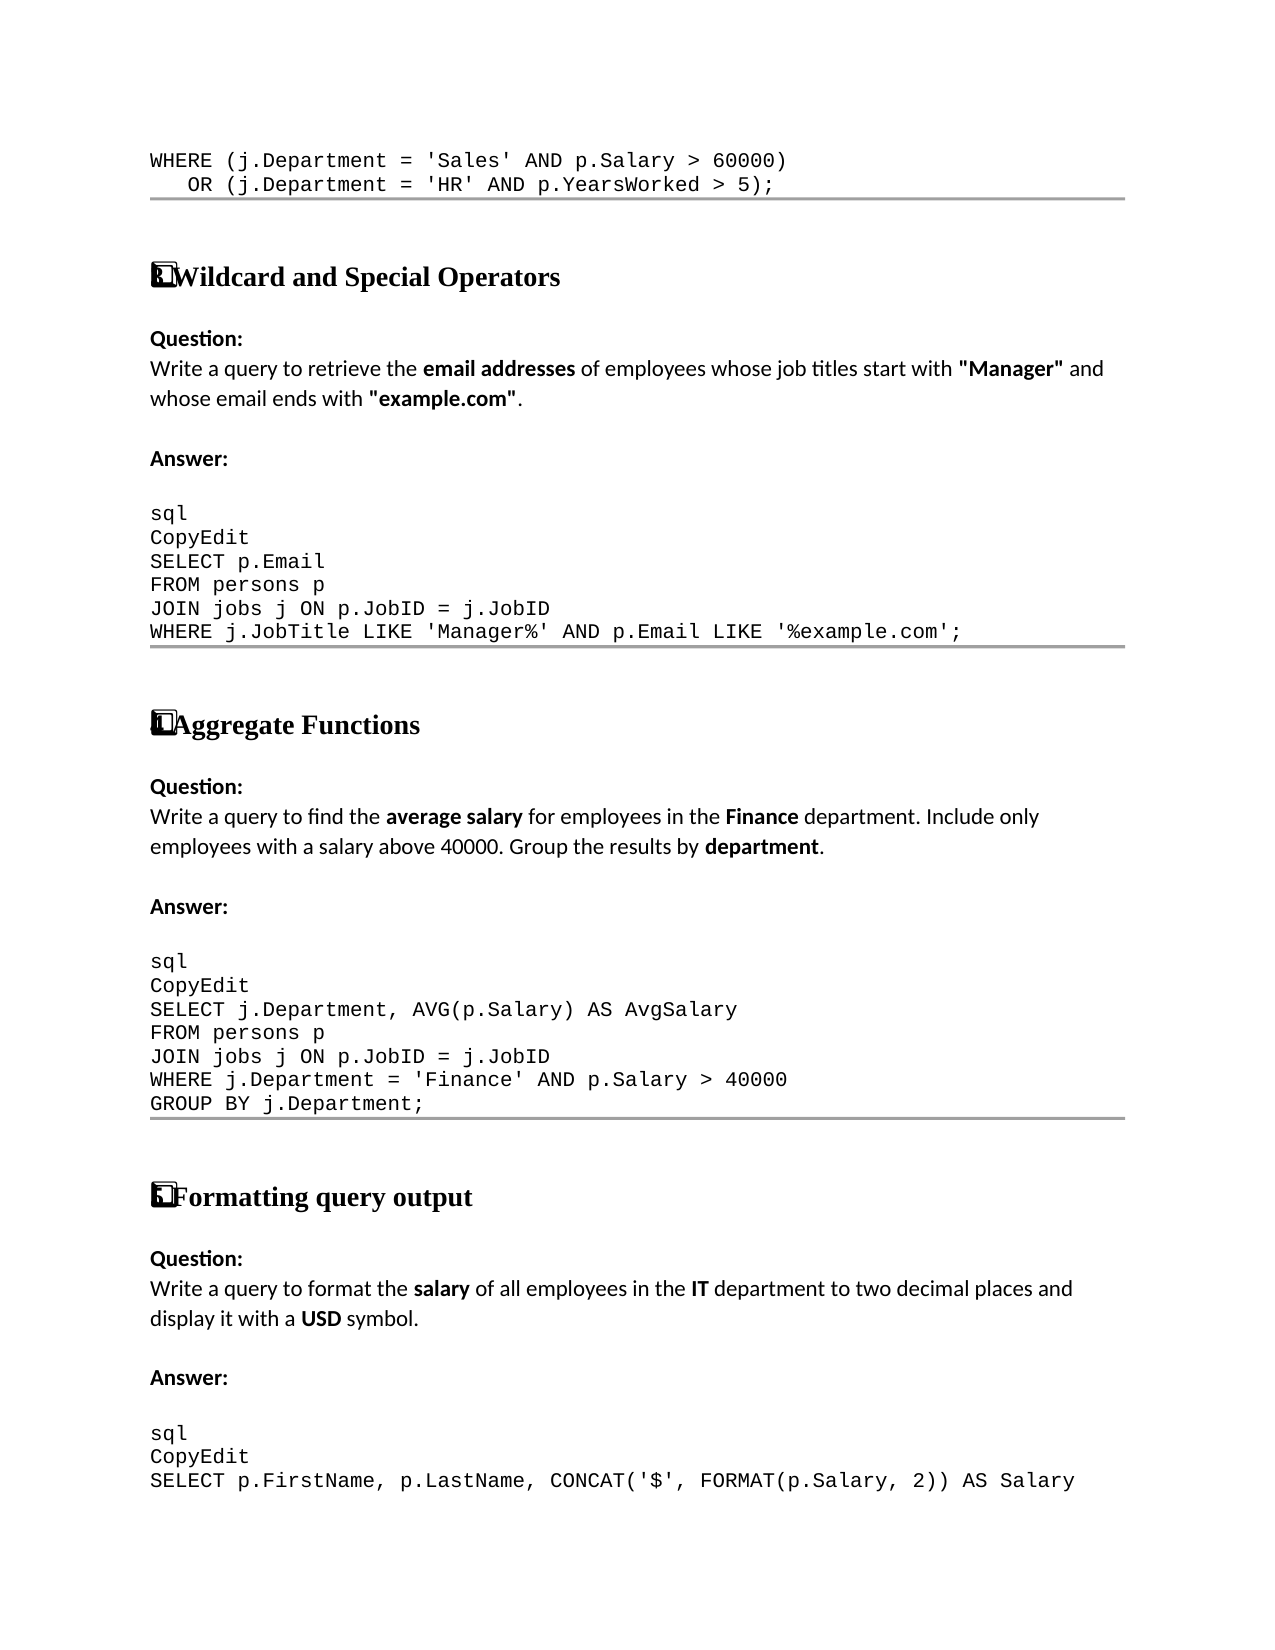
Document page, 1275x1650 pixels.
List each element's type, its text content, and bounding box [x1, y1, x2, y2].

text OR (j.Department = 'HR' AND p.YearsWorked > 5); [150, 174, 1125, 197]
text WHERE (j.Department = 'Sales' AND p.Salary > 60000) [150, 150, 1125, 174]
text CopyEdit [150, 1446, 1125, 1470]
text sql [150, 1423, 1125, 1446]
text JOIN jobs j ON p.JobID = j.JobID [150, 598, 1125, 622]
text Answer: [150, 1363, 1125, 1391]
text CopyEdit [150, 975, 1125, 998]
text Question: Write a query to retrieve the email addresses of employees whose job titles start with "Manager" and whose email ends with "example.com". [150, 324, 1125, 413]
text Answer: [150, 444, 1125, 472]
text FROM persons p [150, 1022, 1125, 1046]
text Question: Write a query to find the average salary for employees in the Finance department. Include only employees with a salary above 40000. Group the results by department. [150, 772, 1125, 861]
text WHERE j.Department = 'Finance' AND p.Salary > 40000 [150, 1069, 1125, 1093]
text SELECT p.FirstName, p.LastName, CONCAT('$', FORMAT(p.Salary, 2)) AS Salary [150, 1470, 1125, 1494]
text GROUP BY j.Department; [150, 1093, 1125, 1116]
text sql [150, 951, 1125, 975]
text JOIN jobs j ON p.JobID = j.JobID [150, 1046, 1125, 1069]
text Question: Write a query to format the salary of all employees in the IT department to two decimal places and display it with a USD symbol. [150, 1244, 1125, 1332]
text CopyEdit [150, 527, 1125, 551]
subtitle 3️⃣ Wildcard and Special Operators [150, 257, 1125, 295]
subtitle 5️⃣ Formatting query output [150, 1176, 1125, 1214]
text FROM persons p [150, 574, 1125, 598]
text sql [150, 503, 1125, 527]
subtitle 4️⃣ Aggregate Functions [150, 704, 1125, 743]
text SELECT j.Department, AVG(p.Salary) AS AvgSalary [150, 998, 1125, 1022]
text Answer: [150, 892, 1125, 920]
text SELECT p.Email [150, 551, 1125, 574]
text WHERE j.JobTitle LIKE 'Manager%' AND p.Email LIKE '%example.com'; [150, 622, 1125, 645]
